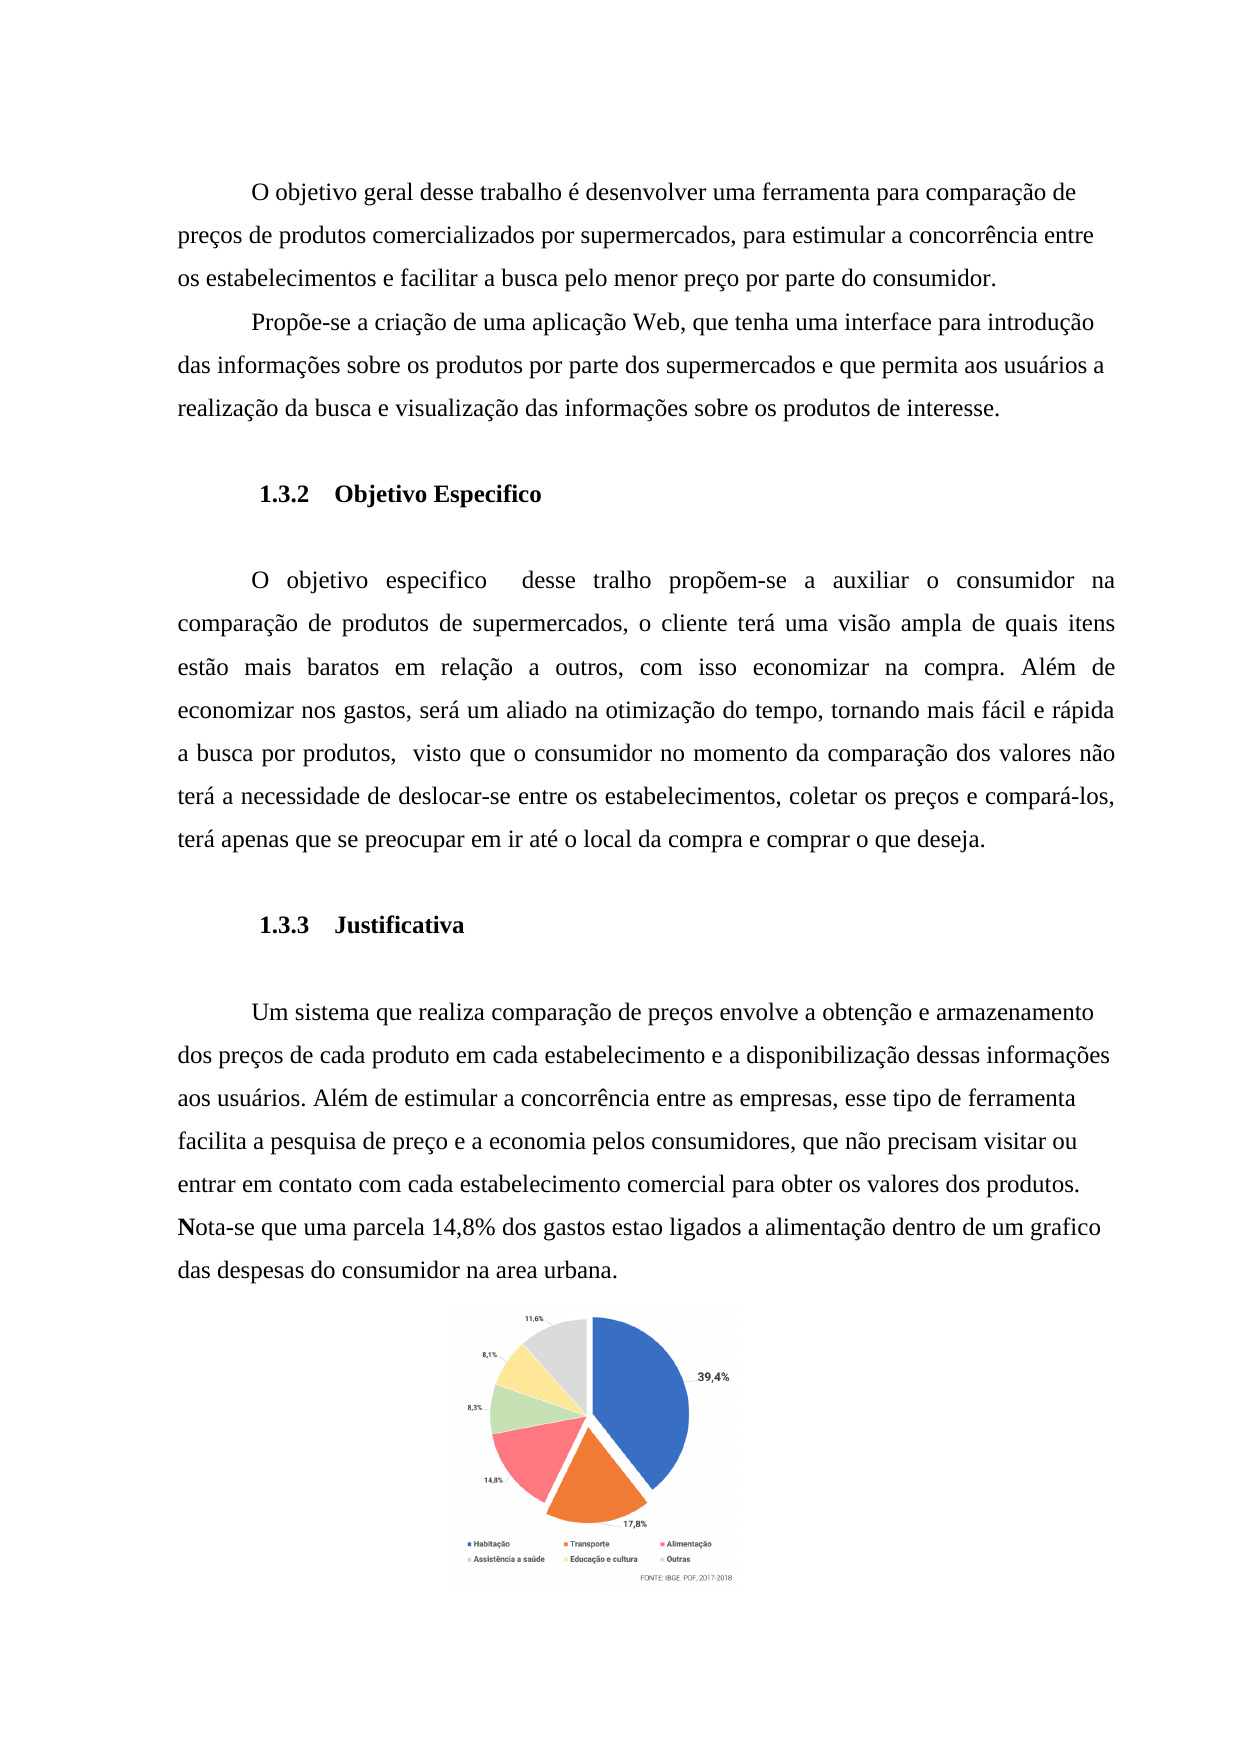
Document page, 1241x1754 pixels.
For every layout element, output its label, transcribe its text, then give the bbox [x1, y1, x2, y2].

text Propõe-se a criação de uma aplicação Web, que tenha uma interface para introdução das informações sobre os produtos por parte dos supermercados e que permita aos usuários a realização da busca e visualização das informações sobre os produtos de interesse. [177, 307, 1116, 422]
text Um sistema que realiza comparação de preços envolve a obtenção e armazenamento dos preços de cada produto em cada estabelecimento e a disponibilização dessas informações aos usuários. Além de estimular a concorrência entre as empresas, esse tipo de ferramenta facilita a pesquisa de preço e a economia pelos consumidores, que não precisam visitar ou entrar em contato com cada estabelecimento comercial para obter os valores dos produtos. Nota-se que uma parcela 14,8% dos gastos estao ligados a alimentação dentro de um grafico das despesas do consumidor na area urbana. [177, 997, 1116, 1284]
text O objetivo geral desse trabalho é desenvolver uma ferramenta para comparação de preços de produtos comercializados por supermercados, para estimular a concorrência entre os estabelecimentos e facilitar a busca pelo menor preço por parte do consumidor. [177, 177, 1116, 292]
picture [446, 1302, 742, 1585]
text O objetivo especifico desse tralho propõem-se a auxiliar o consumidor na comparação de produtos de supermercados, o cliente terá uma visão ampla de quais itens estão mais baratos em relação a outros, com isso economizar na compra. Além de economizar nos gastos, será um aliado na otimização do tempo, tornando mais fácil e rápida a busca por produtos, visto que o consumidor no momento da comparação dos valores não terá a necessidade de deslocar-se entre os estabelecimentos, coletar os preços e compará-los, terá apenas que se preocupar em ir até o local da compra e comprar o que deseja. [177, 565, 1116, 853]
list Justificativa [259, 910, 1116, 939]
list Objetivo Especifico [259, 479, 1116, 508]
